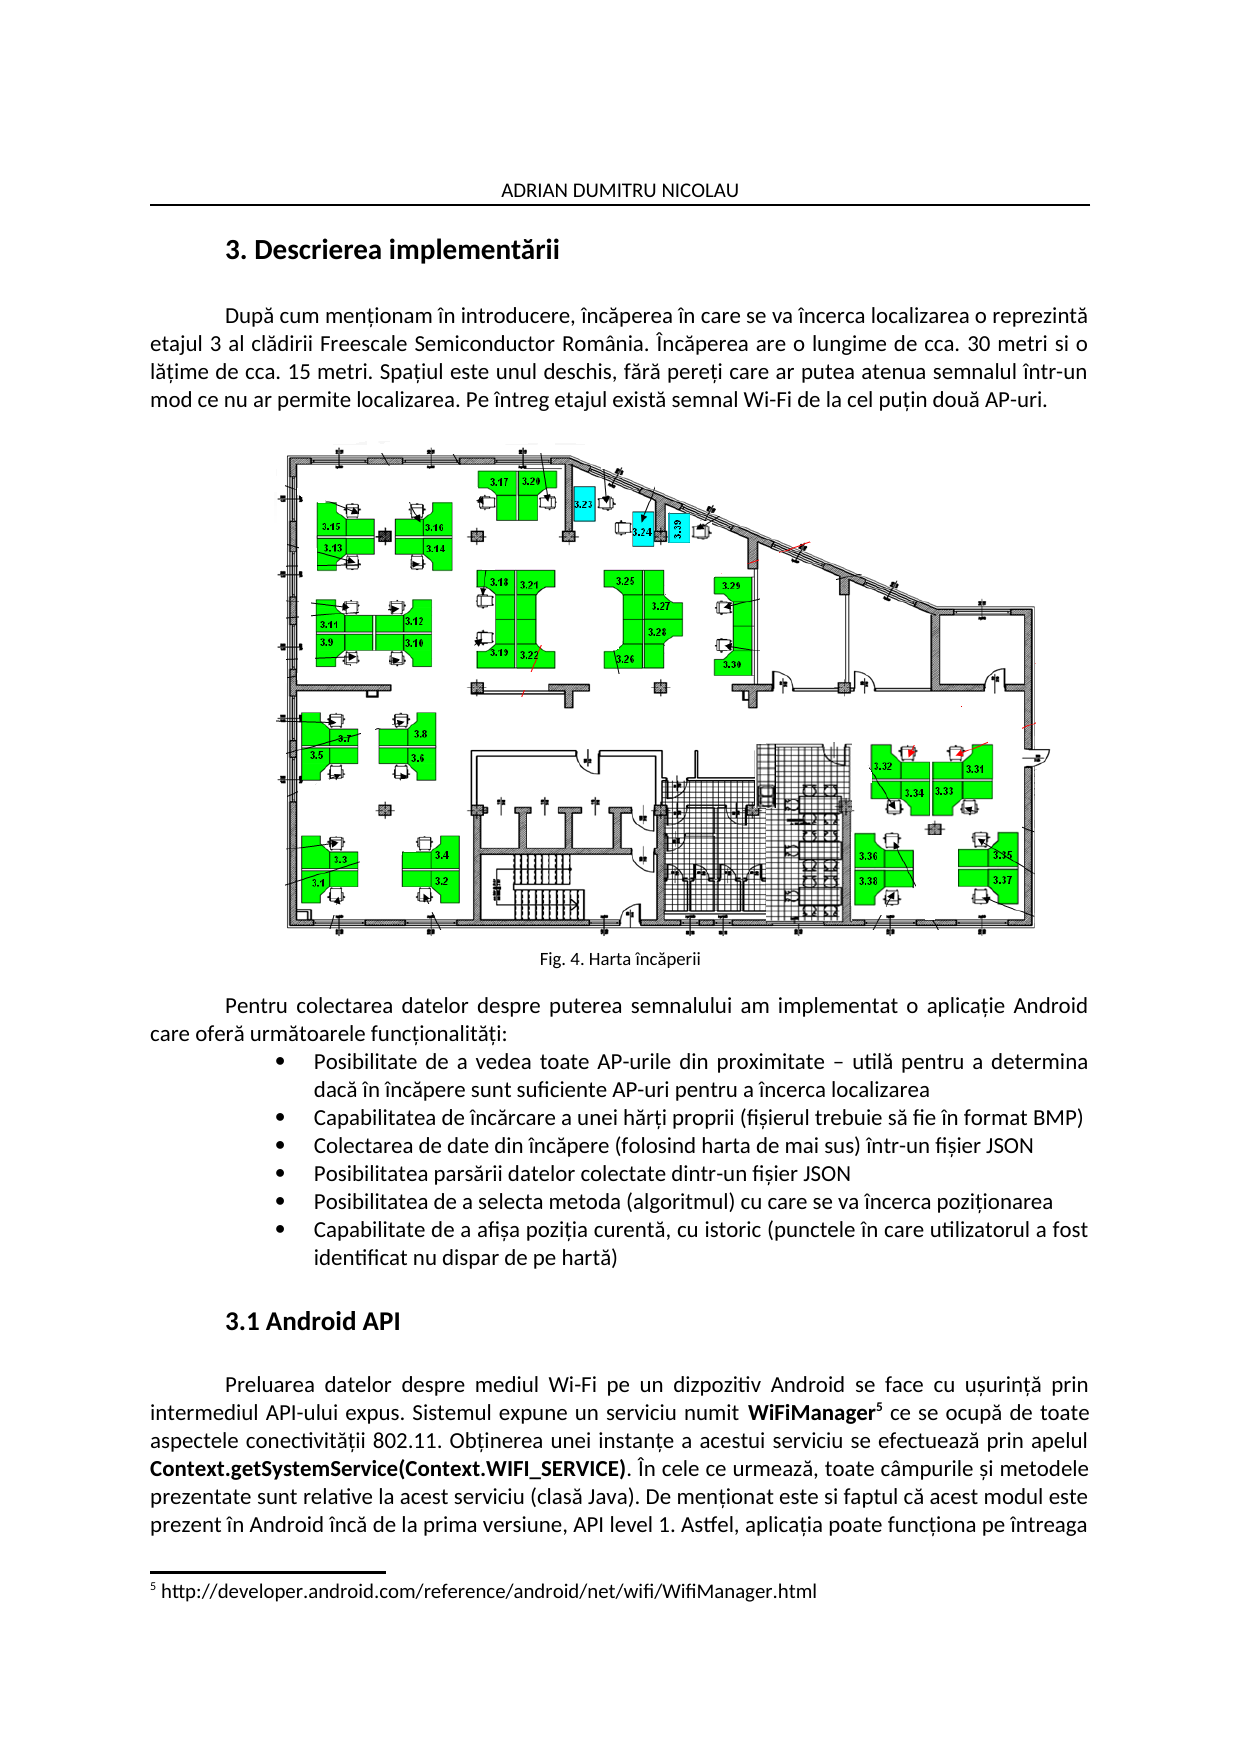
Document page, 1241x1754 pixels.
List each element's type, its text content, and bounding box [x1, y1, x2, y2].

list Capabilitate de a afișa poziția curentă, cu istoric (punctele în care utilizatorul a fost identificat nu dispar de pe hartă) [276, 1215, 1090, 1271]
list Posibilitatea de a selecta metoda (algoritmul) cu care se va încerca poziționarea [276, 1187, 1090, 1215]
list Colectarea de date din încăpere (folosind harta de mai sus) într-un fișier JSON [276, 1131, 1090, 1159]
list Posibilitatea parsării datelor colectate dintr-un fișier JSON [276, 1159, 1090, 1187]
subtitle 3. Descrierea implementării [150, 231, 1090, 267]
list Posibilitate de a vedea toate AP-urile din proximitate – utilă pentru a determina dacă în încăpere sunt suficiente AP-uri pentru a încerca localizarea [276, 1047, 1090, 1103]
subtitle 3.1 Android API [150, 1304, 1090, 1337]
text După cum menționam în introducere, încăperea în care se va încerca localizarea o reprezintă etajul 3 al clădirii Freescale Semiconductor România. Încăperea are o lungime de cca. 30 metri si o lățime de cca. 15 metri. Spațiul este unul deschis, fără pereți care ar putea atenua semnalul într-un mod ce nu ar permite localizarea. Pe întreg etajul există semnal Wi-Fi de la cel puțin două AP-uri. [150, 301, 1090, 413]
list Capabilitatea de încărcare a unei hărți proprii (fișierul trebuie să fie în format BMP) [276, 1103, 1090, 1131]
text Pentru colectarea datelor despre puterea semnalului am implementat o aplicație Android care oferă următoarele funcționalități: [150, 991, 1090, 1047]
picture [273, 441, 1055, 948]
text Fig. 4. Harta încăperii [150, 947, 1090, 970]
